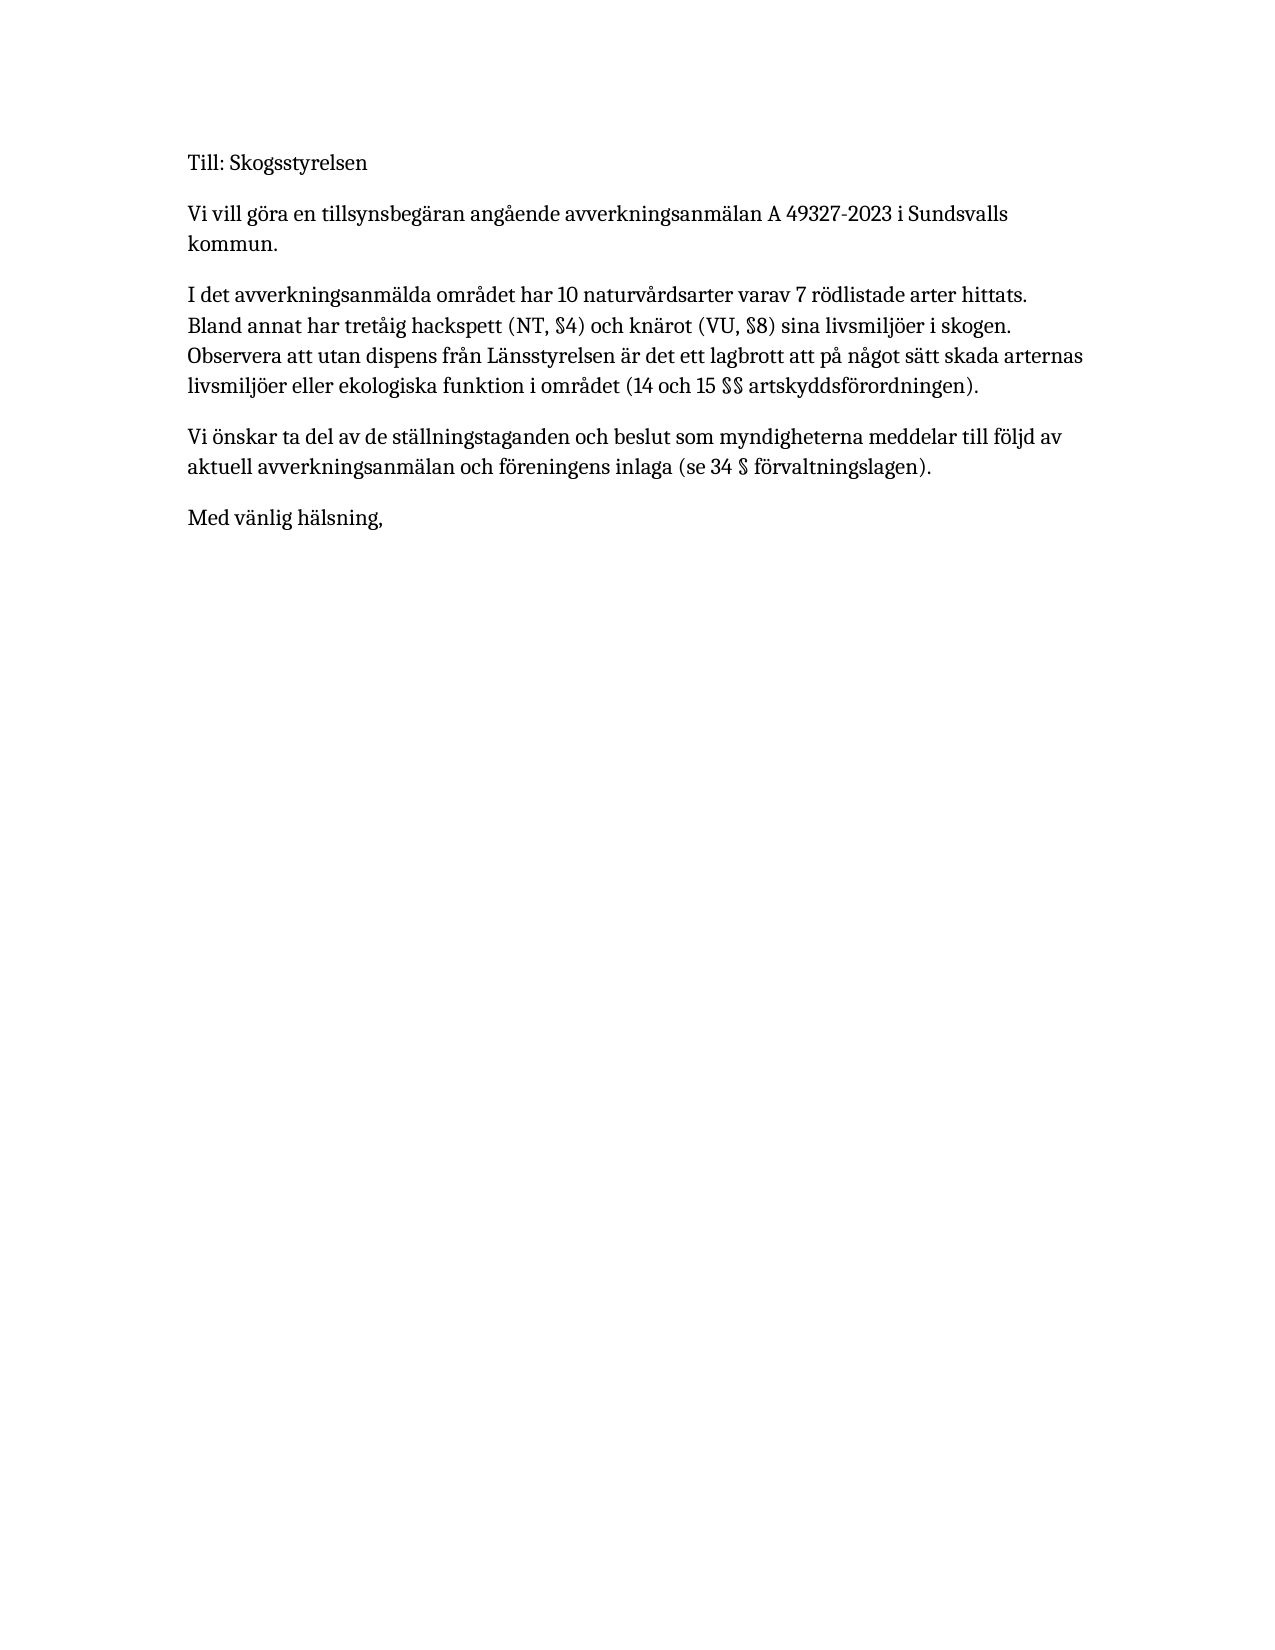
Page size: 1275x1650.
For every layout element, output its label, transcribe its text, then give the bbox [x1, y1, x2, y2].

text Vi önskar ta del av de ställningstaganden och beslut som myndigheterna meddelar till följd av aktuell avverkningsanmälan och föreningens inlaga (se 34 § förvaltningslagen). [187, 424, 1087, 481]
text Med vänlig hälsning, [187, 505, 1087, 562]
text Vi vill göra en tillsynsbegäran angående avverkningsanmälan A 49327-2023 i Sundsvalls kommun. [187, 201, 1087, 258]
text Till: Skogsstyrelsen [187, 150, 1087, 176]
text I det avverkningsanmälda området har 10 naturvårdsarter varav 7 rödlistade arter hittats. Bland annat har tretåig hackspett (NT, §4) och knärot (VU, §8) sina livsmiljöer i skogen. Observera att utan dispens från Länsstyrelsen är det ett lagbrott att på något sätt skada arternas livsmiljöer eller ekologiska funktion i området (14 och 15 §§ artskyddsförordningen). [187, 282, 1087, 399]
